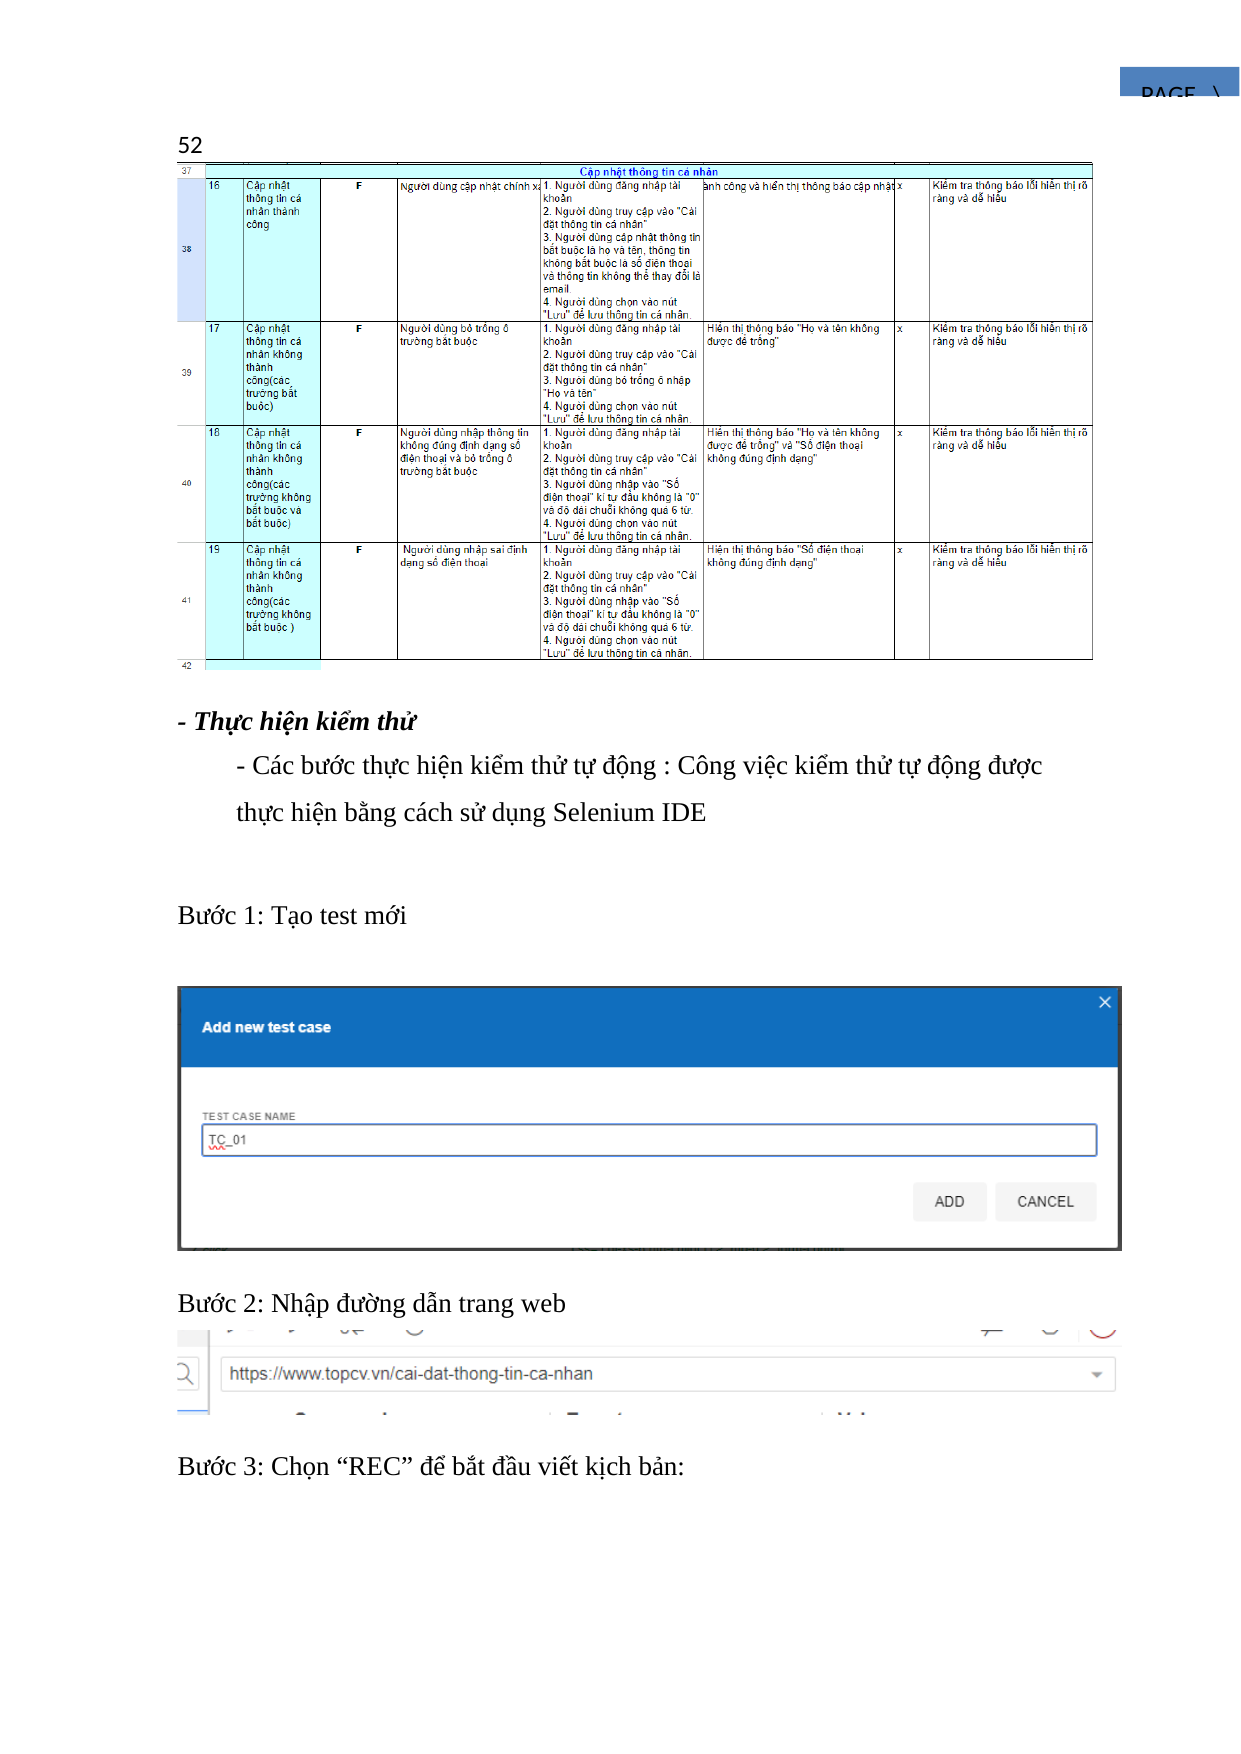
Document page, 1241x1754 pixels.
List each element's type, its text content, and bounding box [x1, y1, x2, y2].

text - Các bước thực hiện kiểm thử tự động : Công việc kiểm thử tự động được thực hiện bằng cách sử dụng Selenium IDE [236, 749, 1092, 827]
picture [177, 163, 1122, 670]
text - Thực hiện kiểm thử [177, 706, 1092, 737]
text Bước 1: Tạo test mới [177, 899, 1092, 930]
picture [177, 986, 1122, 1251]
picture [177, 1330, 1122, 1415]
text Bước 3: Chọn “REC” để bắt đầu viết kịch bản: [177, 1450, 1092, 1481]
text Bước 2: Nhập đường dẫn trang web [177, 1287, 1092, 1318]
